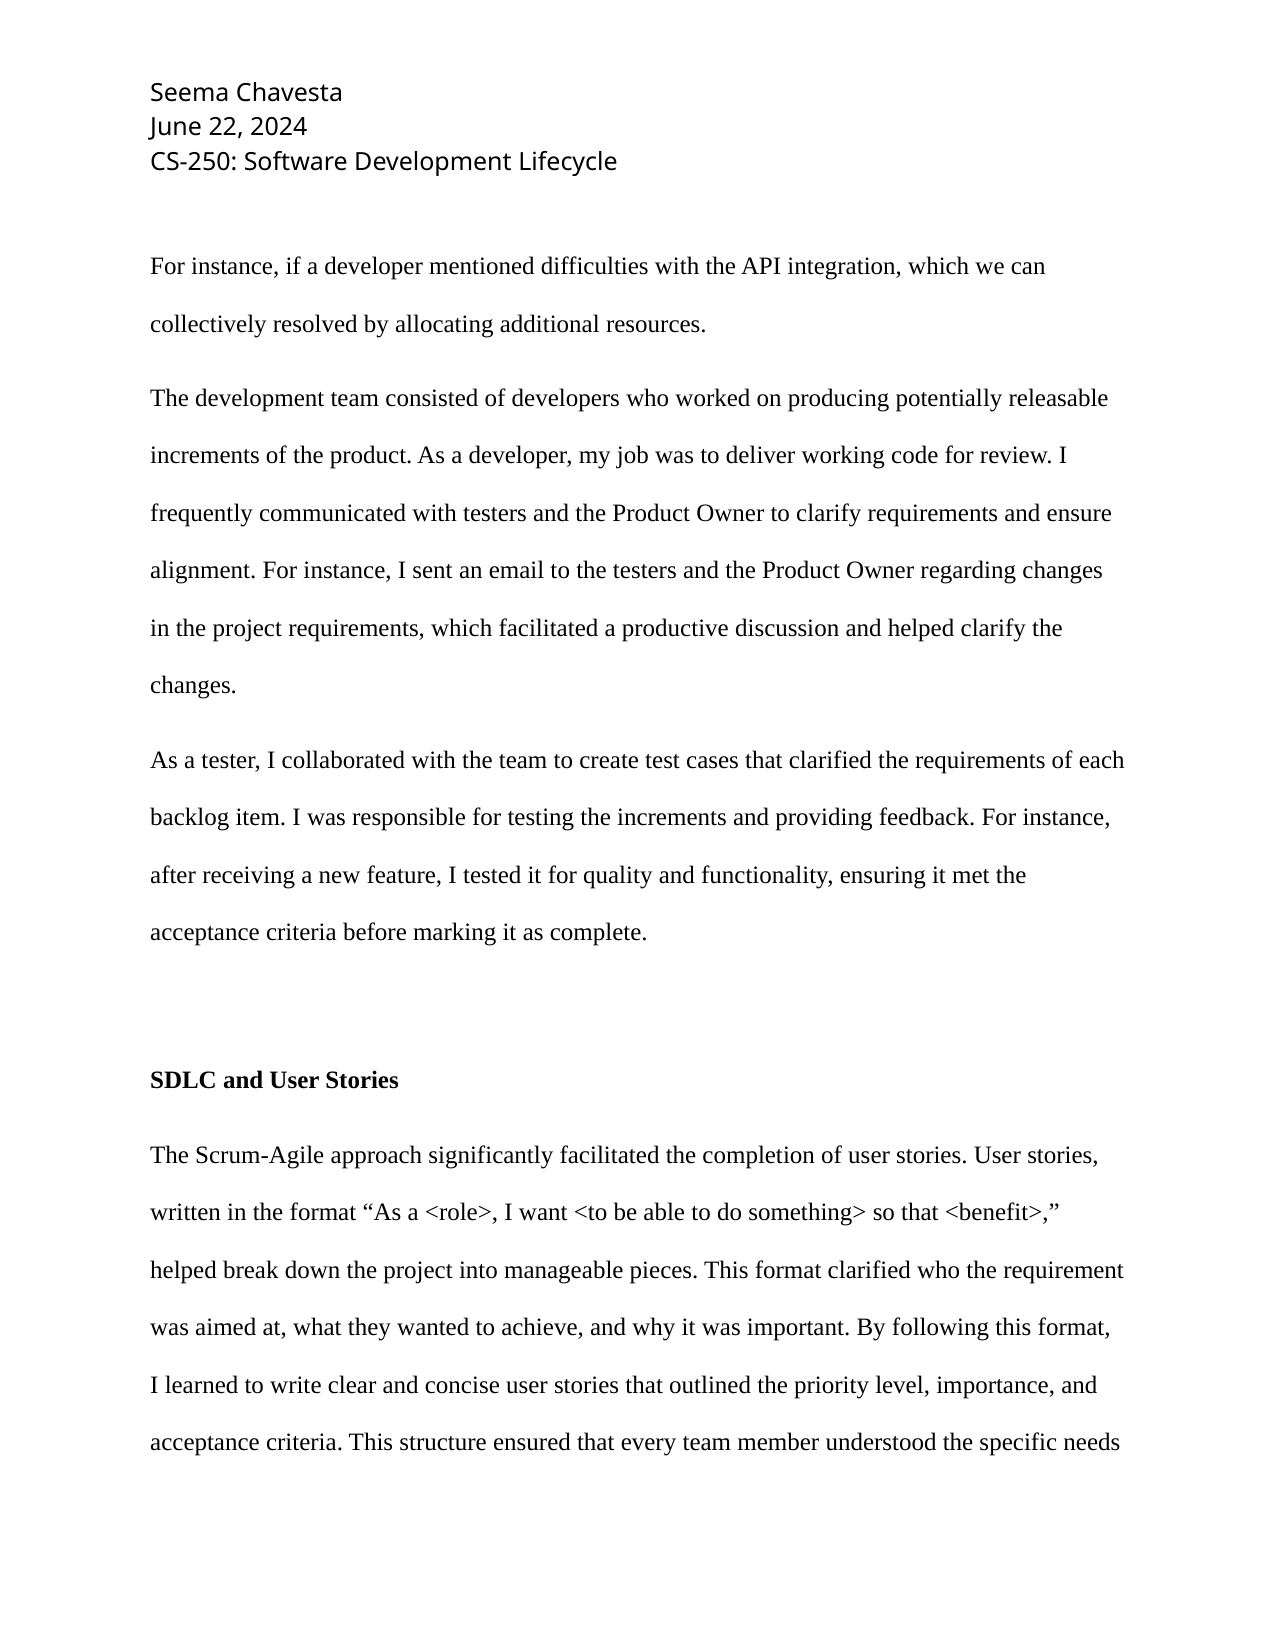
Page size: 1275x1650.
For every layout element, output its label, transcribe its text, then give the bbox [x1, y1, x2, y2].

text As a tester, I collaborated with the team to create test cases that clarified the requirements of each backlog item. I was responsible for testing the increments and providing feedback. For instance, after receiving a new feature, I tested it for quality and functionality, ensuring it met the acceptance criteria before marking it as complete. [150, 745, 1125, 946]
text SDLC and User Stories [150, 1066, 1125, 1094]
text The development team consisted of developers who worked on producing potentially releasable increments of the product. As a developer, my job was to deliver working code for review. I frequently communicated with testers and the Product Owner to clarify requirements and ensure alignment. For instance, I sent an email to the testers and the Product Owner regarding changes in the project requirements, which facilitated a productive discussion and helped clarify the changes. [150, 383, 1125, 699]
text The Scrum-Agile approach significantly facilitated the completion of user stories. User stories, written in the format “As a <role>, I want <to be able to do something> so that <benefit>,” helped break down the project into manageable pieces. This format clarified who the requirement was aimed at, what they wanted to achieve, and why it was important. By following this format, I learned to write clear and concise user stories that outlined the priority level, importance, and acceptance criteria. This structure ensured that every team member understood the specific needs [150, 1140, 1125, 1456]
text For instance, if a developer mentioned difficulties with the API integration, which we can collectively resolved by allocating additional resources. [150, 251, 1125, 338]
